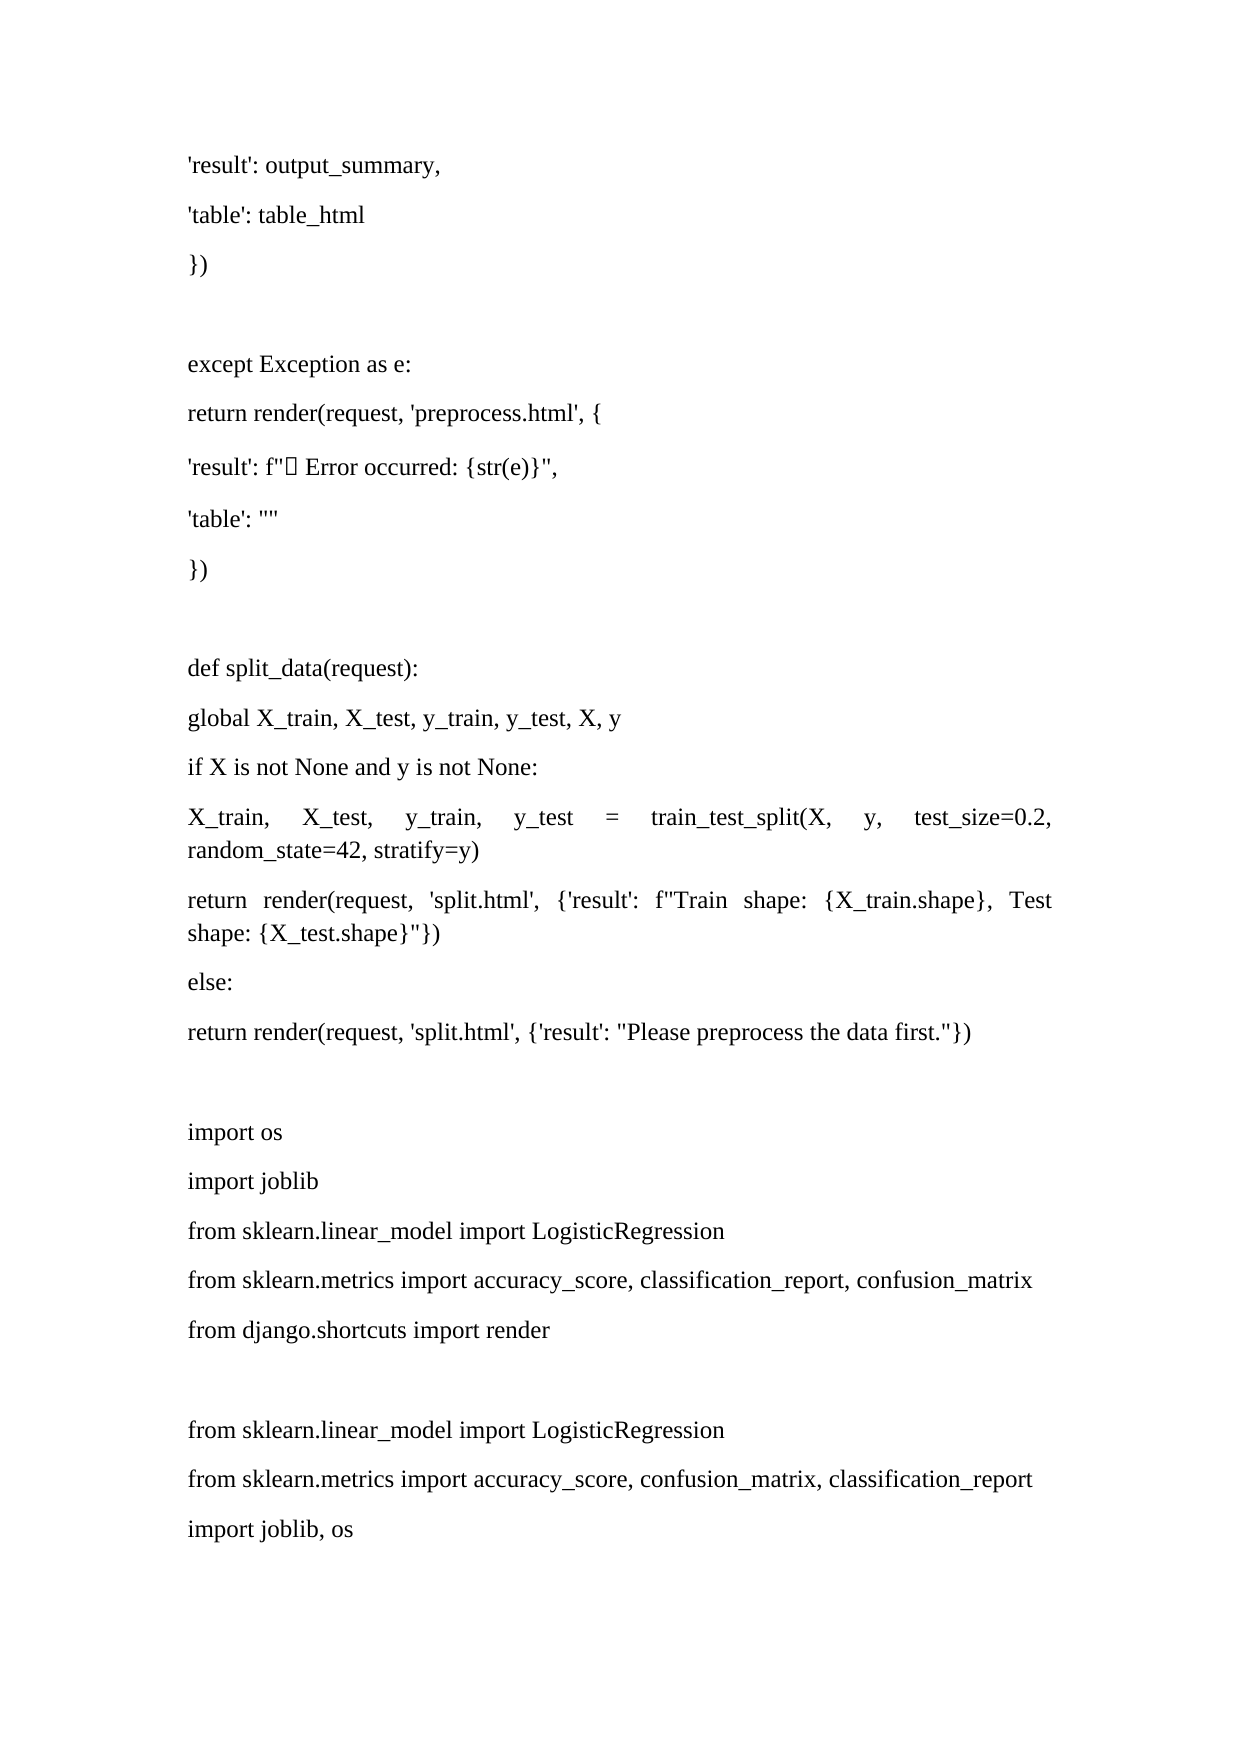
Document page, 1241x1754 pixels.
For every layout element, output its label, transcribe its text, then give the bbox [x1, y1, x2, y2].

text X_train, X_test, y_train, y_test = train_test_split(X, y, test_size=0.2, random_state=42, stratify=y) [187, 802, 1053, 864]
text except Exception as e: [187, 349, 1053, 377]
text else: [187, 967, 1053, 996]
text }) [187, 554, 1053, 582]
text import os [187, 1117, 1053, 1145]
text 'table': "" [187, 504, 1053, 533]
text from django.shortcuts import render [187, 1315, 1053, 1344]
text 'result': f"❌ Error occurred: {str(e)}", [187, 448, 1053, 482]
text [187, 398, 1053, 427]
text from sklearn.metrics import accuracy_score, confusion_matrix, classification_report [187, 1464, 1053, 1493]
text import joblib, os [187, 1514, 1053, 1543]
text 'result': output_summary, [187, 150, 1053, 179]
text from sklearn.metrics import accuracy_score, classification_report, confusion_matrix [187, 1266, 1053, 1294]
text global X_train, X_test, y_train, y_test, X, y [187, 703, 1053, 731]
text return render(request, 'split.html', {'result': "Please preprocess the data first."}) [187, 1017, 1053, 1046]
text from sklearn.linear_model import LogisticRegression [187, 1415, 1053, 1443]
text }) [187, 249, 1053, 278]
text from sklearn.linear_model import LogisticRegression [187, 1216, 1053, 1245]
text return render(request, 'split.html', {'result': f"Train shape: {X_train.shape}, Test shape: {X_test.shape}"}) [187, 885, 1053, 947]
text import joblib [187, 1166, 1053, 1195]
text 'table': table_html [187, 200, 1053, 228]
text def split_data(request): [187, 653, 1053, 682]
text if X is not None and y is not None: [187, 752, 1053, 781]
